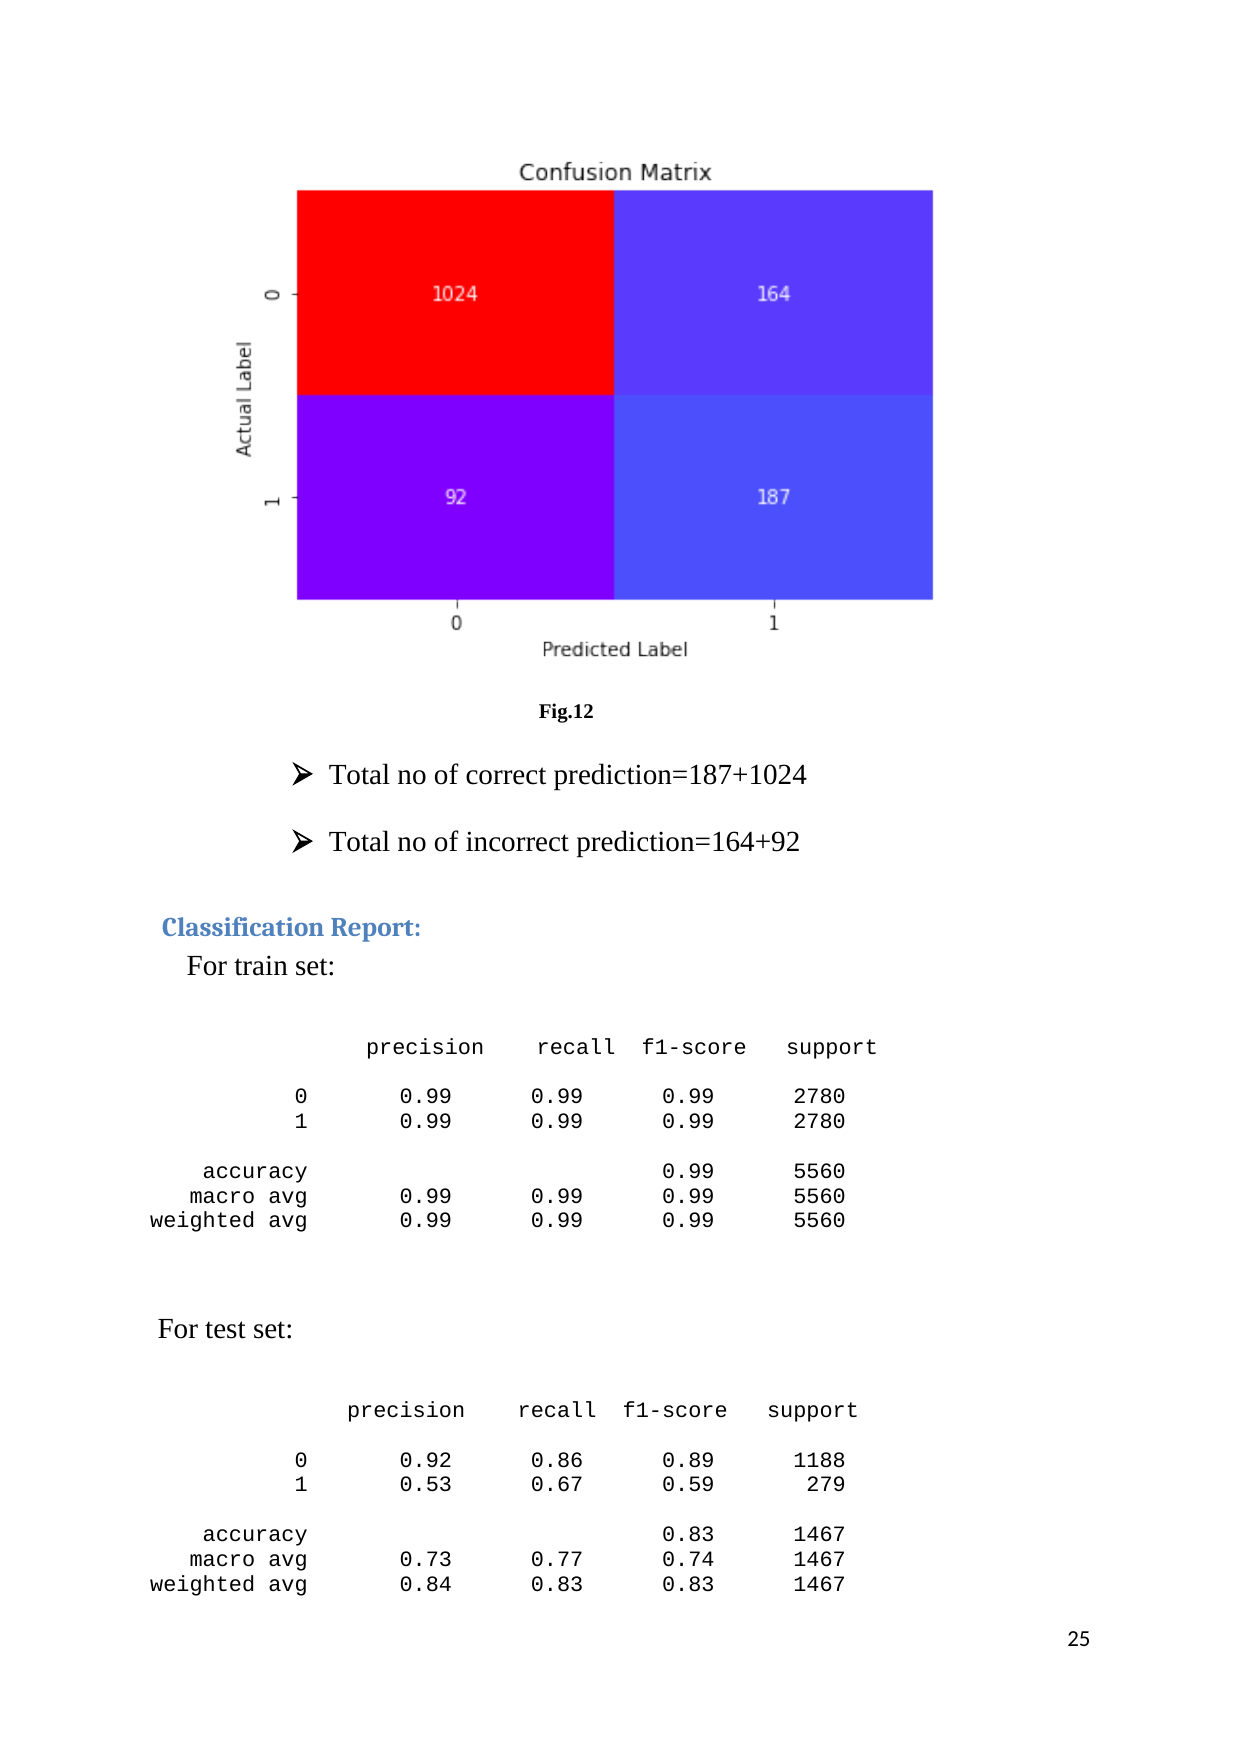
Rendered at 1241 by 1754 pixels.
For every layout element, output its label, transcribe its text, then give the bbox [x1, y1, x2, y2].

text 1 0.53 0.67 0.59 279 [150, 1474, 1090, 1498]
text macro avg 0.99 0.99 0.99 5560 [150, 1185, 1090, 1210]
text weighted avg 0.84 0.83 0.83 1467 [150, 1573, 1090, 1598]
text accuracy 0.99 5560 [150, 1160, 1090, 1185]
text macro avg 0.73 0.77 0.74 1467 [150, 1548, 1090, 1573]
picture [225, 150, 947, 672]
list Fig.12 [225, 699, 1090, 723]
text 0 0.99 0.99 0.99 2780 [150, 1086, 1090, 1111]
text For train set: [150, 948, 1090, 982]
text For test set: [150, 1311, 1090, 1345]
text weighted avg 0.99 0.99 0.99 5560 [150, 1210, 1090, 1234]
text accuracy 0.83 1467 [150, 1523, 1090, 1548]
list Total no of correct prediction=187+1024 [291, 757, 1090, 791]
text precision recall f1-score support [150, 1036, 1090, 1061]
text 1 0.99 0.99 0.99 2780 [150, 1111, 1090, 1135]
text precision recall f1-score support [150, 1399, 1090, 1424]
subtitle Classification Report: [150, 912, 1090, 944]
text 0 0.92 0.86 0.89 1188 [150, 1449, 1090, 1474]
list Total no of incorrect prediction=164+92 [291, 824, 1090, 858]
